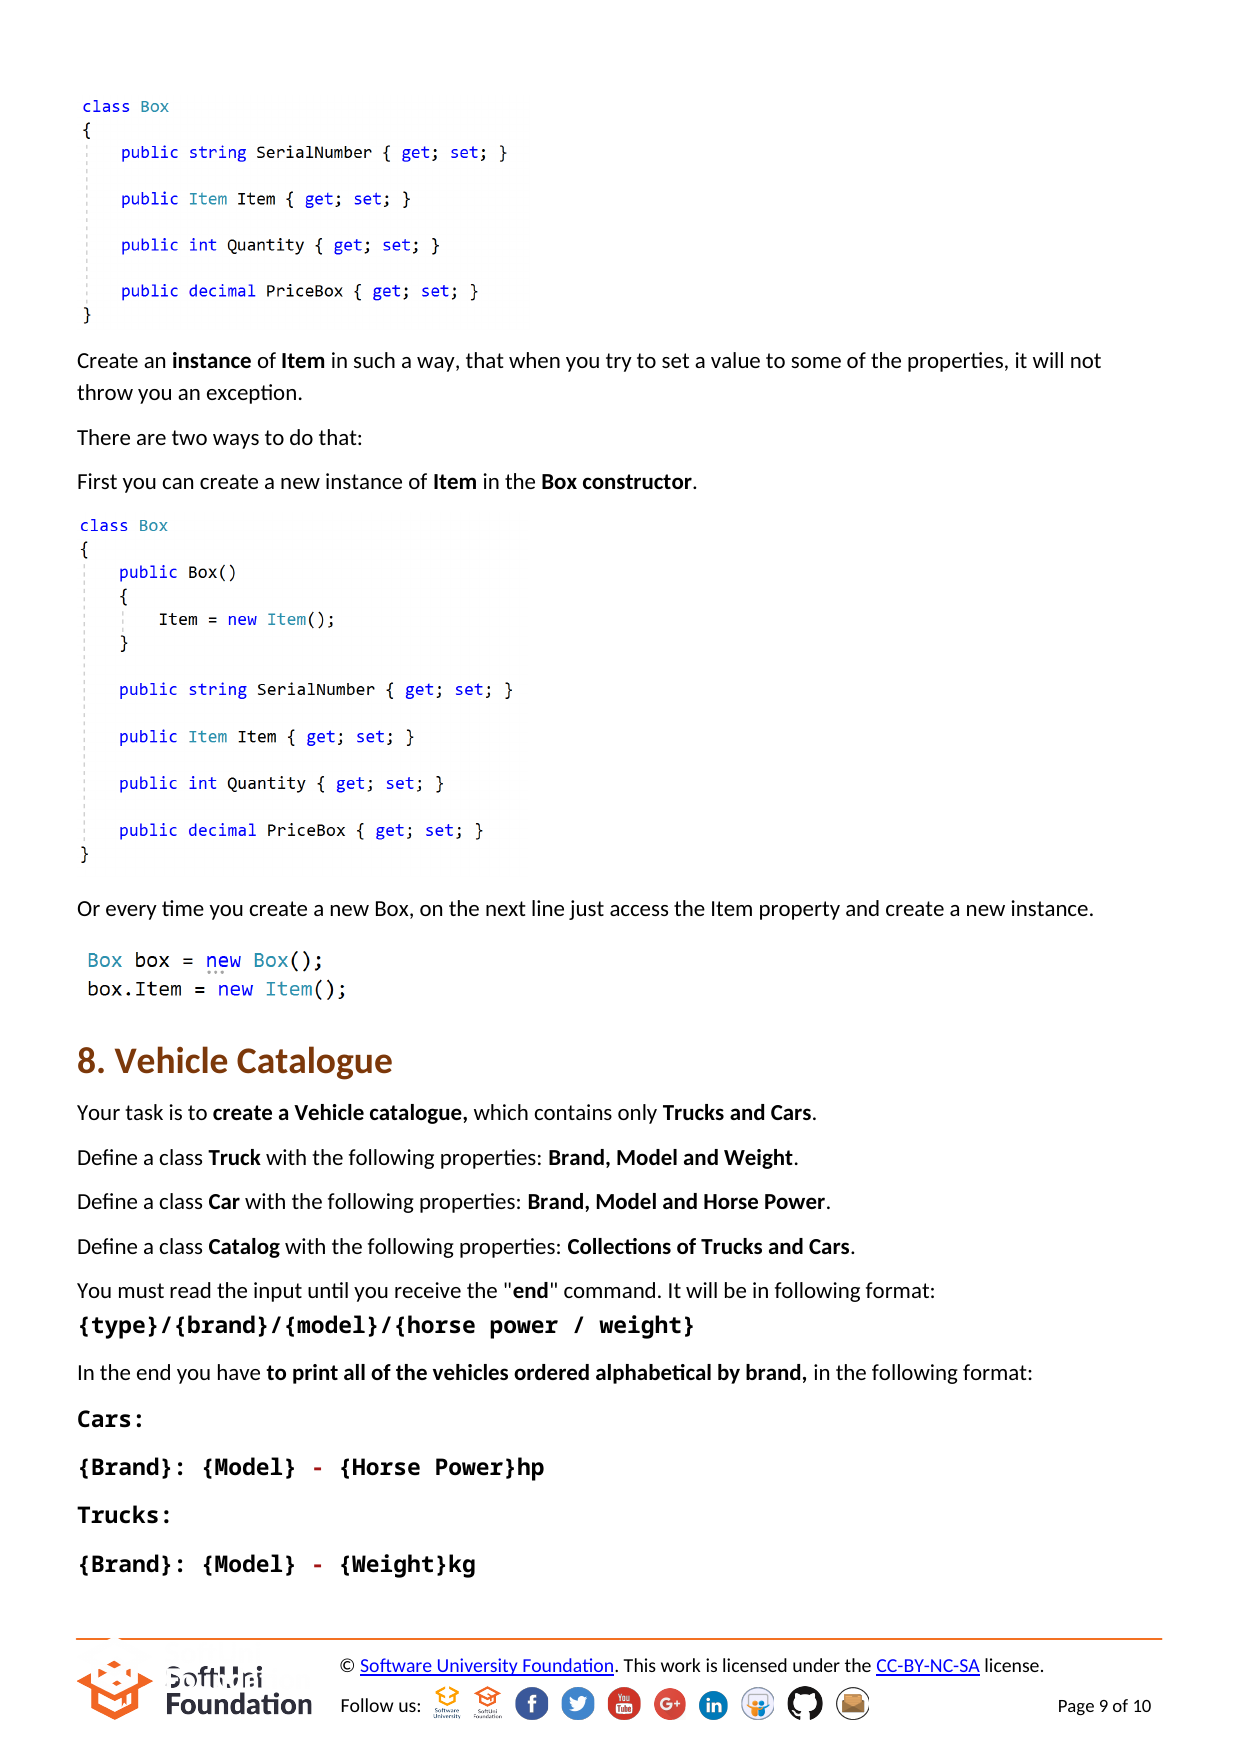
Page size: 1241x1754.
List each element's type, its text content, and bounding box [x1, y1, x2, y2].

picture [515, 1687, 549, 1720]
text There are two ways to do that: [77, 423, 1163, 451]
picture [473, 1686, 502, 1720]
text In the end you have to print all of the vehicles ordered alphabetical by brand, in the following format: [77, 1358, 1163, 1386]
picture [561, 1687, 595, 1720]
text Your task is to create a Vehicle catalogue, which contains only Trucks and Cars. [77, 1098, 1163, 1126]
picture [699, 1691, 707, 1699]
text Define a class Truck with the following properties: Brand, Model and Weight. [77, 1143, 1163, 1171]
subtitle Vehicle Catalogue [77, 1037, 1163, 1083]
text First you can create a new instance of Item in the Box constructor. [77, 467, 1163, 495]
picture [607, 1687, 641, 1720]
picture [433, 1686, 461, 1720]
picture [76, 512, 528, 877]
picture [654, 1688, 686, 1720]
text Or every time you create a new Box, on the next line just access the Item property and create a new instance. [77, 894, 1163, 922]
text Trucks: [77, 1499, 1163, 1531]
picture [76, 1636, 312, 1720]
text You must read the input until you receive the "end" command. It will be in following format: {type}/{brand}/{model}/{horse power / weight} [77, 1277, 1163, 1341]
text Define a class Car with the following properties: Brand, Model and Horse Power. [77, 1187, 1163, 1215]
text {Brand}: {Model} - {Horse Power}hp [77, 1451, 1163, 1482]
picture [76, 938, 367, 1012]
text {Brand}: {Model} - {Weight}kg [77, 1548, 1163, 1579]
picture [787, 1686, 823, 1720]
picture [720, 1712, 728, 1720]
picture [836, 1687, 869, 1720]
picture [76, 95, 530, 330]
text Cars: [77, 1402, 1163, 1434]
text Create an instance of Item in such a way, that when you try to set a value to some of the properties, it will not throw you an exception. [77, 346, 1163, 406]
picture [699, 1712, 707, 1720]
picture [741, 1687, 774, 1720]
picture [720, 1691, 728, 1699]
text Define a class Catalog with the following properties: Collections of Trucks and Cars. [77, 1232, 1163, 1260]
